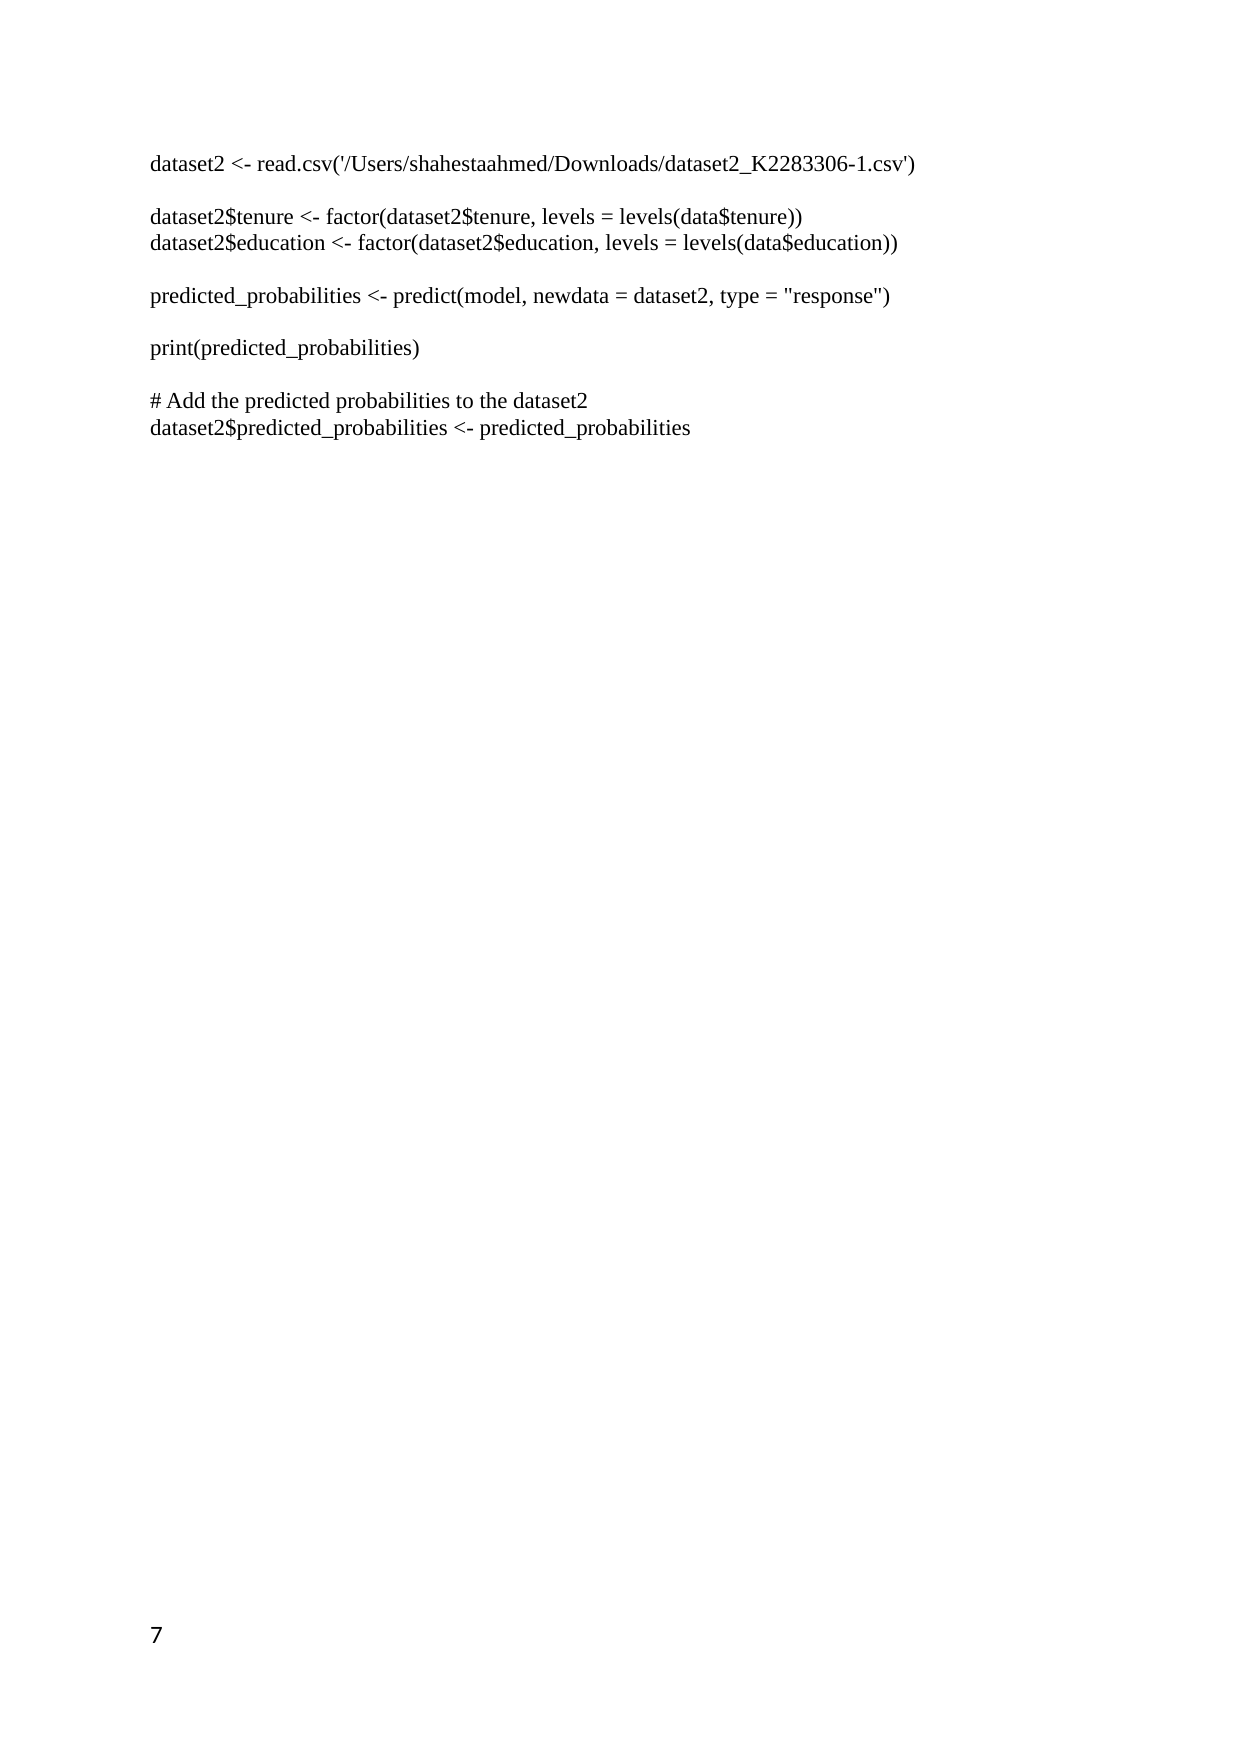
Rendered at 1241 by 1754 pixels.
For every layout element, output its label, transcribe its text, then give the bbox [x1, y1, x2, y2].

text # Add the predicted probabilities to the dataset2 [150, 387, 1090, 413]
text dataset2$education <- factor(dataset2$education, levels = levels(data$education)) [150, 229, 1090, 255]
text dataset2 <- read.csv('/Users/shahestaahmed/Downloads/dataset2_K2283306-1.csv') [150, 150, 1090, 176]
text dataset2$tenure <- factor(dataset2$tenure, levels = levels(data$tenure)) [150, 203, 1090, 229]
text dataset2$predicted_probabilities <- predicted_probabilities [150, 413, 1090, 440]
text print(predicted_probabilities) [150, 334, 1090, 361]
text predicted_probabilities <- predict(model, newdata = dataset2, type = "response") [150, 282, 1090, 308]
